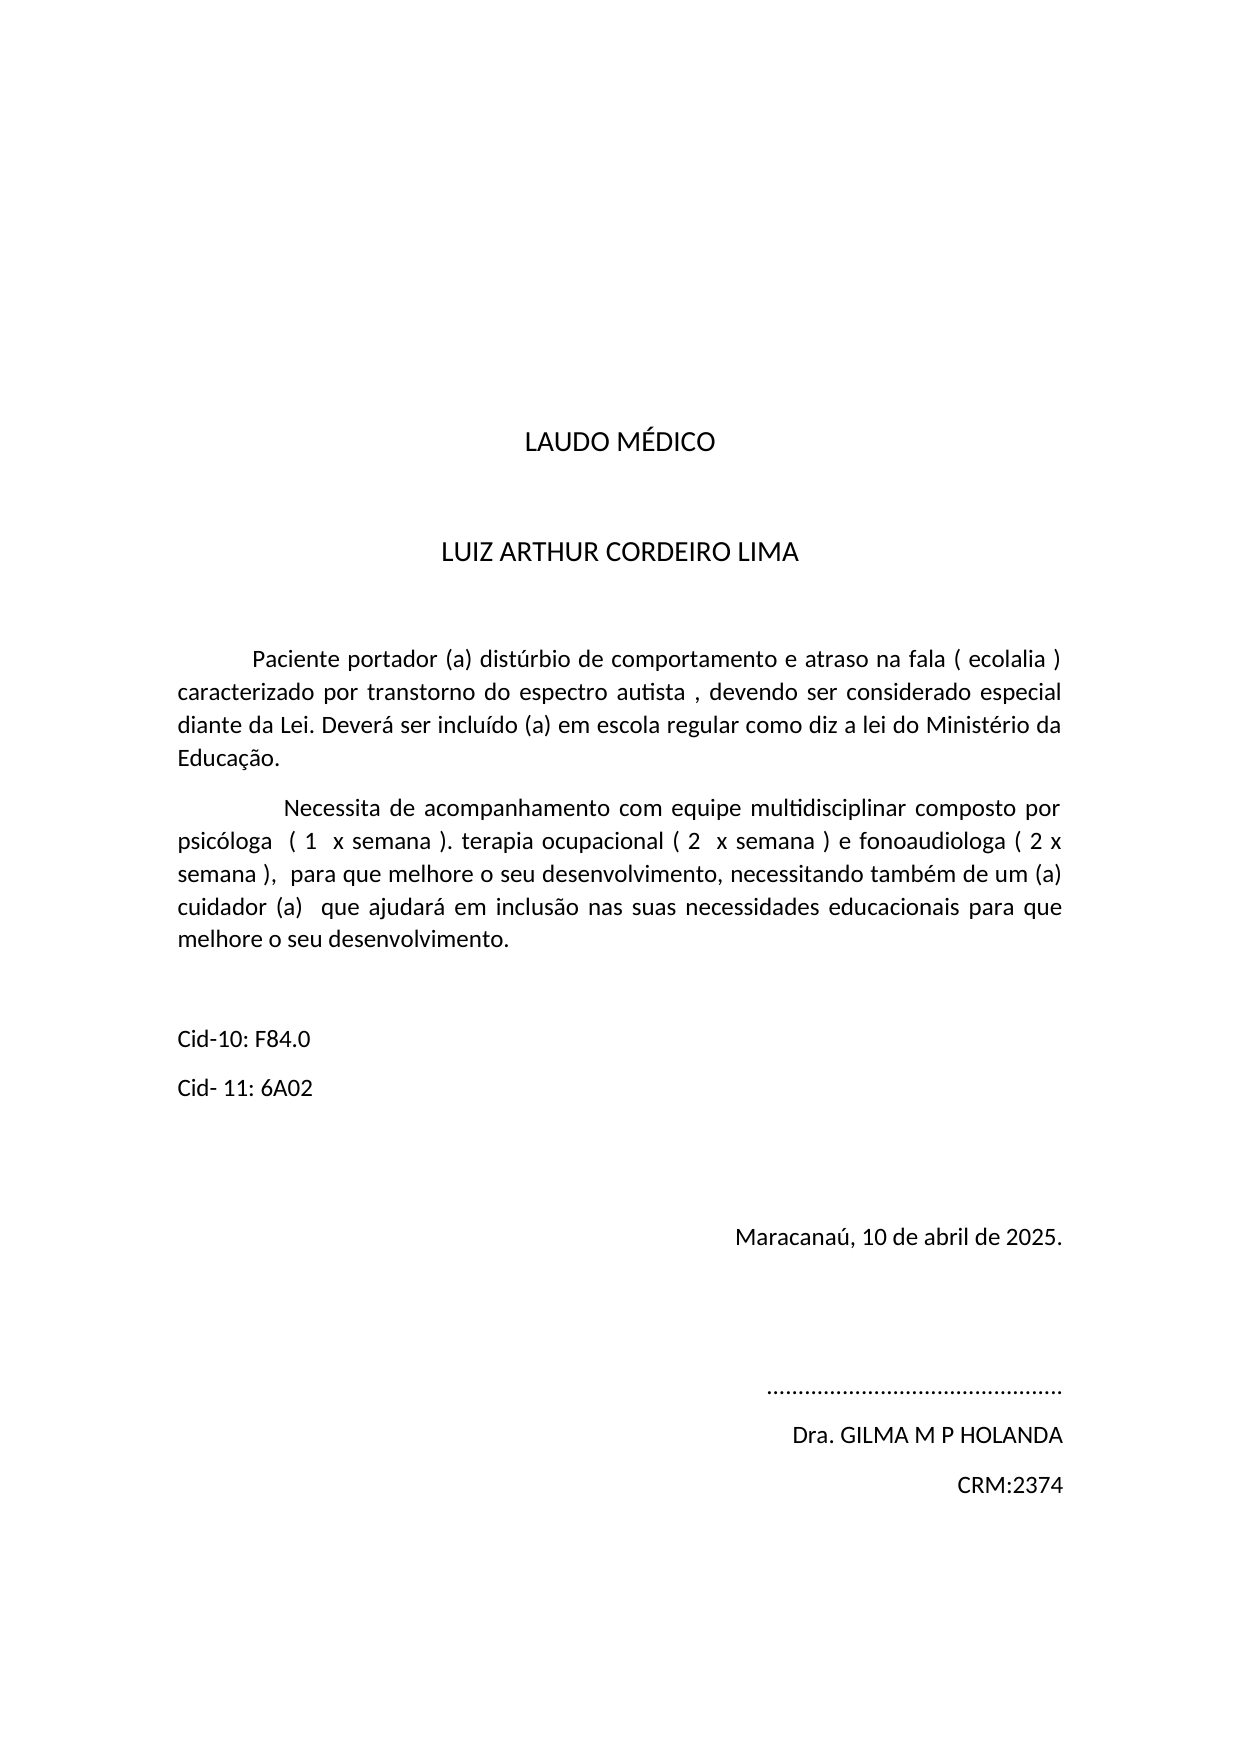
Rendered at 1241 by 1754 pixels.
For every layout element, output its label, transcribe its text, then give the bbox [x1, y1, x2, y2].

text LUIZ ARTHUR CORDEIRO LIMA [177, 533, 1063, 569]
text Maracanaú, 10 de abril de 2025. [177, 1221, 1063, 1252]
text CRM:2374 [177, 1469, 1063, 1499]
text Cid-10: F84.0 [177, 1023, 1063, 1053]
text Cid- 11: 6A02 [177, 1072, 1063, 1103]
text LAUDO MÉDICO [177, 423, 1063, 459]
text Paciente portador (a) distúrbio de comportamento e atraso na fala ( ecolalia ) caracterizado por transtorno do espectro autista , devendo ser considerado especial diante da Lei. Deverá ser incluído (a) em escola regular como diz a lei do Ministério da Educação. [177, 643, 1063, 773]
text ............................................... [177, 1370, 1063, 1400]
text Dra. GILMA M P HOLANDA [177, 1419, 1063, 1450]
text Necessita de acompanhamento com equipe multidisciplinar composto por psicóloga ( 1 x semana ). terapia ocupacional ( 2 x semana ) e fonoaudiologa ( 2 x semana ), para que melhore o seu desenvolvimento, necessitando também de um (a) cuidador (a) que ajudará em inclusão nas suas necessidades educacionais para que melhore o seu desenvolvimento. [177, 792, 1063, 954]
